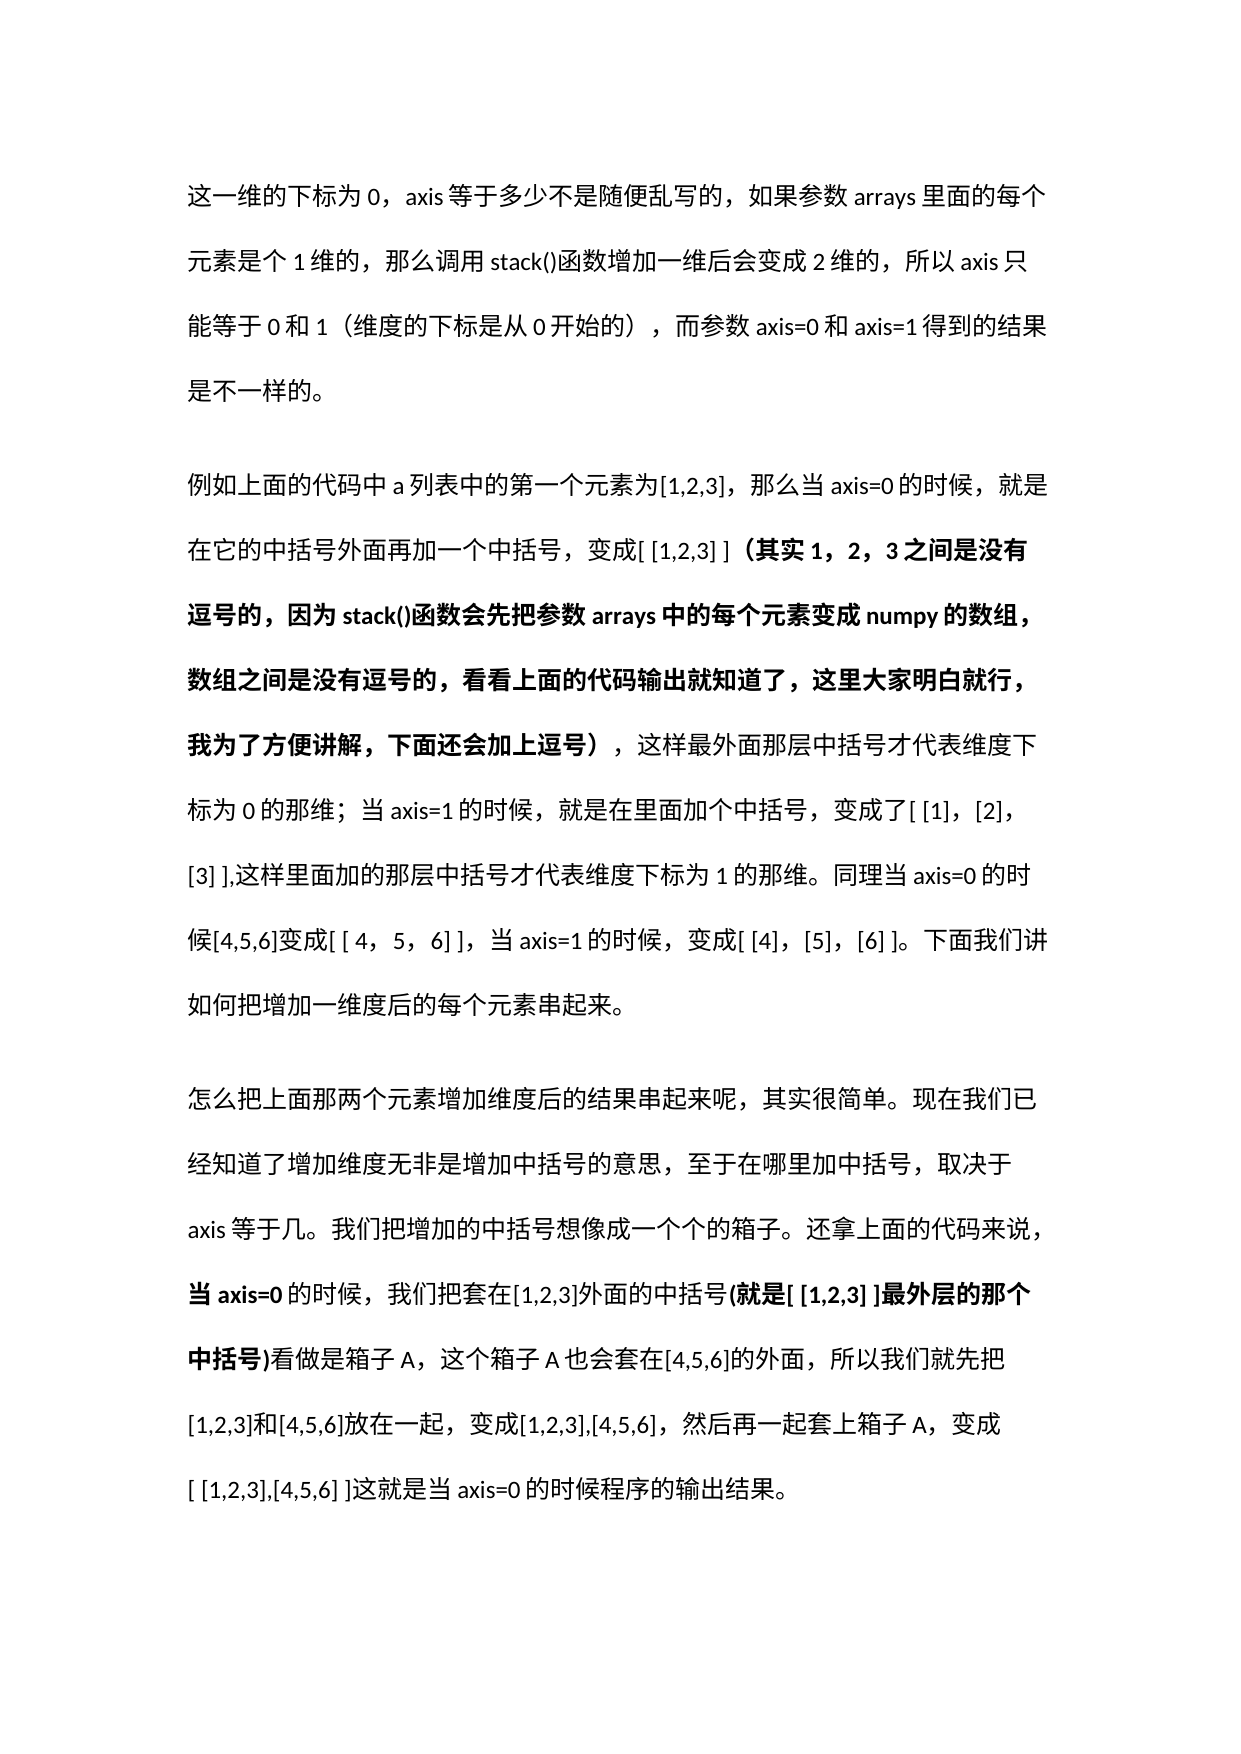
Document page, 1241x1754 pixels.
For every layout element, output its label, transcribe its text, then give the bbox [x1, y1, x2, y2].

text 例如上面的代码中a列表中的第一个元素为[1,2,3]，那么当axis=0的时候，就是在它的中括号外面再加一个中括号，变成[ [1,2,3] ]（其实1，2，3之间是没有逗号的，因为stack()函数会先把参数arrays中的每个元素变成numpy的数组，数组之间是没有逗号的，看看上面的代码输出就知道了，这里大家明白就行，我为了方便讲解，下面还会加上逗号），这样最外面那层中括号才代表维度下标为0的那维；当axis=1的时候，就是在里面加个中括号，变成了[ [1]，[2]，[3] ],这样里面加的那层中括号才代表维度下标为1的那维。同理当axis=0的时候[4,5,6]变成[ [ 4，5，6] ]，当axis=1的时候，变成[ [4]，[5]，[6] ]。下面我们讲如何把增加一维度后的每个元素串起来。 [187, 451, 1053, 1036]
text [187, 162, 1053, 422]
text 怎么把上面那两个元素增加维度后的结果串起来呢，其实很简单。现在我们已经知道了增加维度无非是增加中括号的意思，至于在哪里加中括号，取决于axis等于几。我们把增加的中括号想像成一个个的箱子。还拿上面的代码来说，当axis=0的时候，我们把套在[1,2,3]外面的中括号(就是[ [1,2,3] ]最外层的那个中括号)看做是箱子A，这个箱子A也会套在[4,5,6]的外面，所以我们就先把[1,2,3]和[4,5,6]放在一起，变成[1,2,3],[4,5,6]，然后再一起套上箱子A，变成[ [1,2,3],[4,5,6] ]这就是当axis=0的时候程序的输出结果。 [187, 1065, 1053, 1520]
